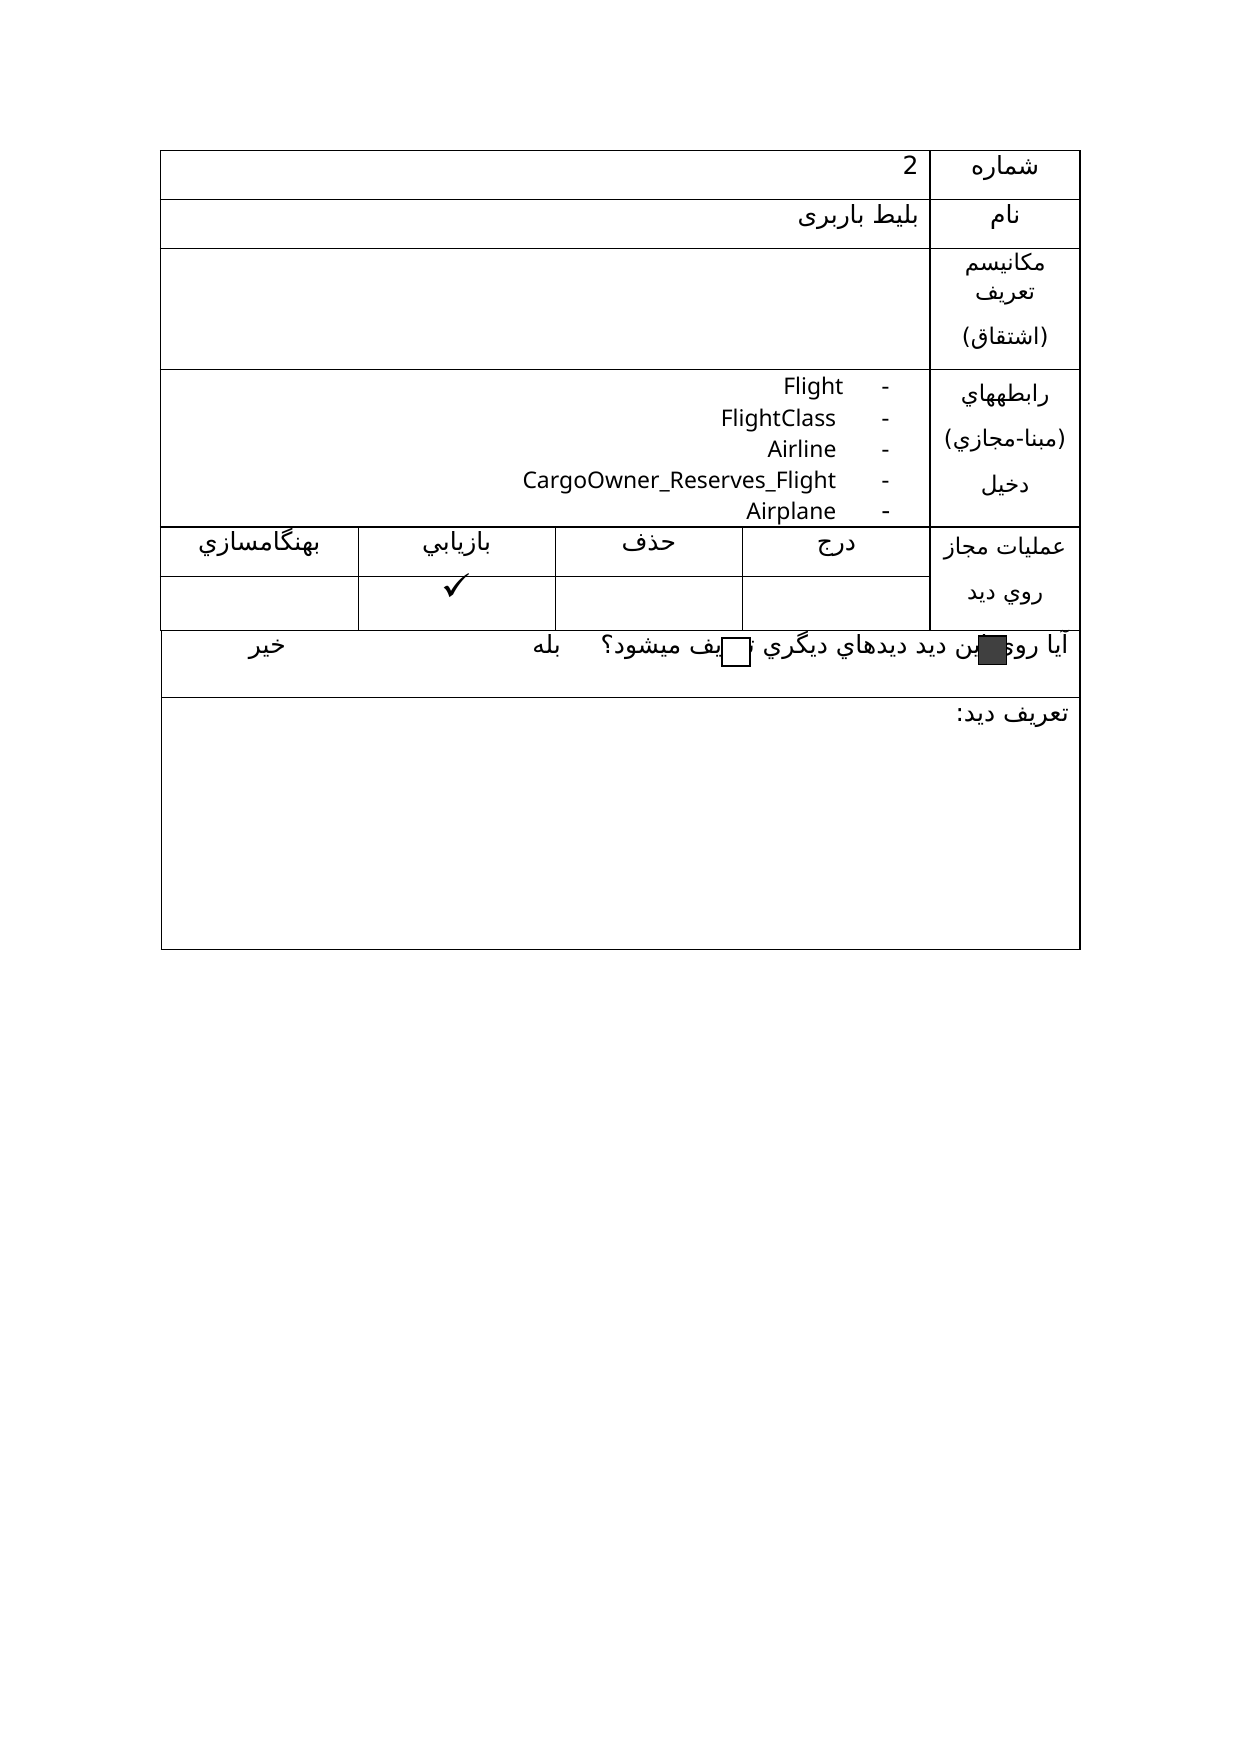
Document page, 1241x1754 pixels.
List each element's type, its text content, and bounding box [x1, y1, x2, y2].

table_cell عمليات مجاز روي ديد [931, 528, 1079, 630]
table_cell [359, 577, 555, 630]
table_cell [161, 249, 929, 369]
table_cell مكانيسم تعريف (اشتقاق) [931, 249, 1079, 369]
table_cell تعريف دید: [162, 698, 1079, 948]
table_cell Flight FlightClass Airline CargoOwner_Reserves_Flight Airplane [161, 370, 929, 526]
table_header شماره [931, 151, 1079, 199]
table_cell حذف [556, 528, 742, 576]
table_cell رابطههاي (مبنا-مجازي) دخيل [931, 370, 1079, 526]
table_cell نام [931, 200, 1079, 248]
table_header 2 [161, 151, 929, 199]
table_cell آيا روي اين ديد ديدهاي ديگري تعريف ميشود؟ بله خير [162, 631, 1079, 697]
table_cell درج [743, 528, 929, 576]
table_cell [556, 577, 742, 630]
table_cell بلیط باربری [161, 200, 929, 248]
table_cell بهنگامسازي [161, 528, 358, 576]
table_cell بازيابي [359, 528, 555, 576]
table_cell [161, 577, 358, 630]
table_cell [743, 577, 929, 630]
